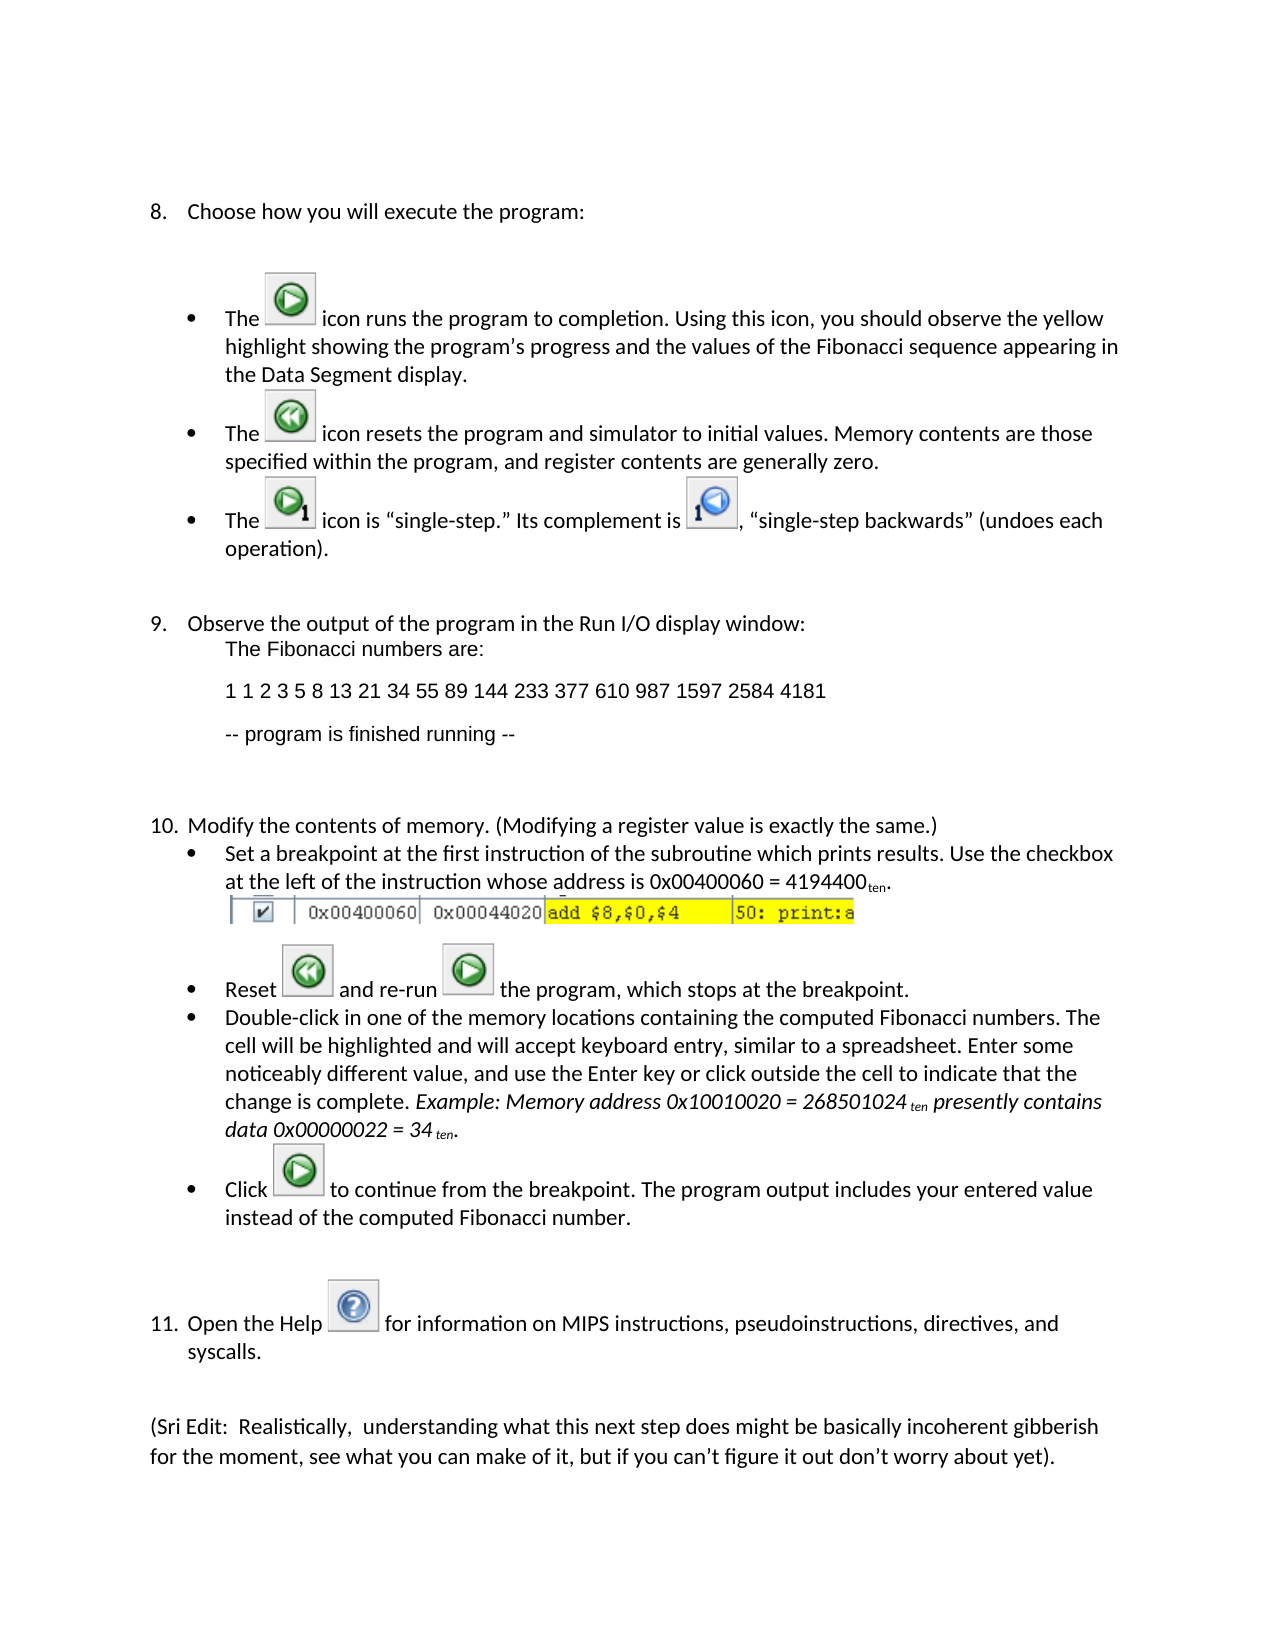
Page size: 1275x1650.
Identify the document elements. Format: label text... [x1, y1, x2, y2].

list Observe the output of the program in the Run I/O display window: [150, 609, 1125, 637]
list The icon resets the program and simulator to initial values. Memory contents are those specified within the program, and register contents are generally zero. [187, 388, 1125, 475]
picture [264, 271, 317, 327]
text (Sri Edit: Realistically, understanding what this next step does might be basically incoherent gibberish for the moment, see what you can make of it, but if you can’t figure it out don’t worry about yet). [150, 1412, 1125, 1470]
picture [264, 475, 317, 529]
list Reset and re-run the program, which stops at the breakpoint. [187, 942, 1125, 1003]
text The Fibonacci numbers are: [225, 637, 1125, 661]
picture [327, 1278, 380, 1332]
picture [442, 942, 495, 997]
list Set a breakpoint at the first instruction of the subroutine which prints results. Use the checkbox at the left of the instruction whose address is 0x00400060 = 4194400ten. [187, 839, 1125, 895]
picture [264, 388, 317, 442]
list Open the Help for information on MIPS instructions, pseudoinstructions, directives, and syscalls. [150, 1278, 1125, 1365]
list The icon runs the program to completion. Using this icon, you should observe the yellow highlight showing the program’s progress and the values of the Fibonacci sequence appearing in the Data Segment display. [187, 272, 1125, 388]
list Click to continue from the breakpoint. The program output includes your entered value instead of the computed Fibonacci number. [187, 1143, 1125, 1231]
list The icon is “single-step.” Its complement is , “single-step backwards” (undoes each operation). [187, 475, 1125, 562]
picture [282, 943, 334, 997]
list Modify the contents of memory. (Modifying a register value is exactly the same.) [150, 811, 1125, 839]
text 1 1 2 3 5 8 13 21 34 55 89 144 233 377 610 987 1597 2584 4181 [225, 679, 1125, 703]
text -- program is finished running -- [225, 722, 1125, 746]
picture [273, 1142, 325, 1198]
list Double-click in one of the memory locations containing the computed Fibonacci numbers. The cell will be highlighted and will accept keyboard entry, similar to a spreadsheet. Enter some noticeably different value, and use the Enter key or click outside the cell to indicate that the change is complete. Example: Memory address 0x10010020 = 268501024 ten presently contains data 0x00000022 = 34 ten. [187, 1003, 1125, 1143]
picture [686, 475, 738, 529]
picture [230, 895, 854, 924]
list Choose how you will execute the program: [150, 197, 1125, 225]
